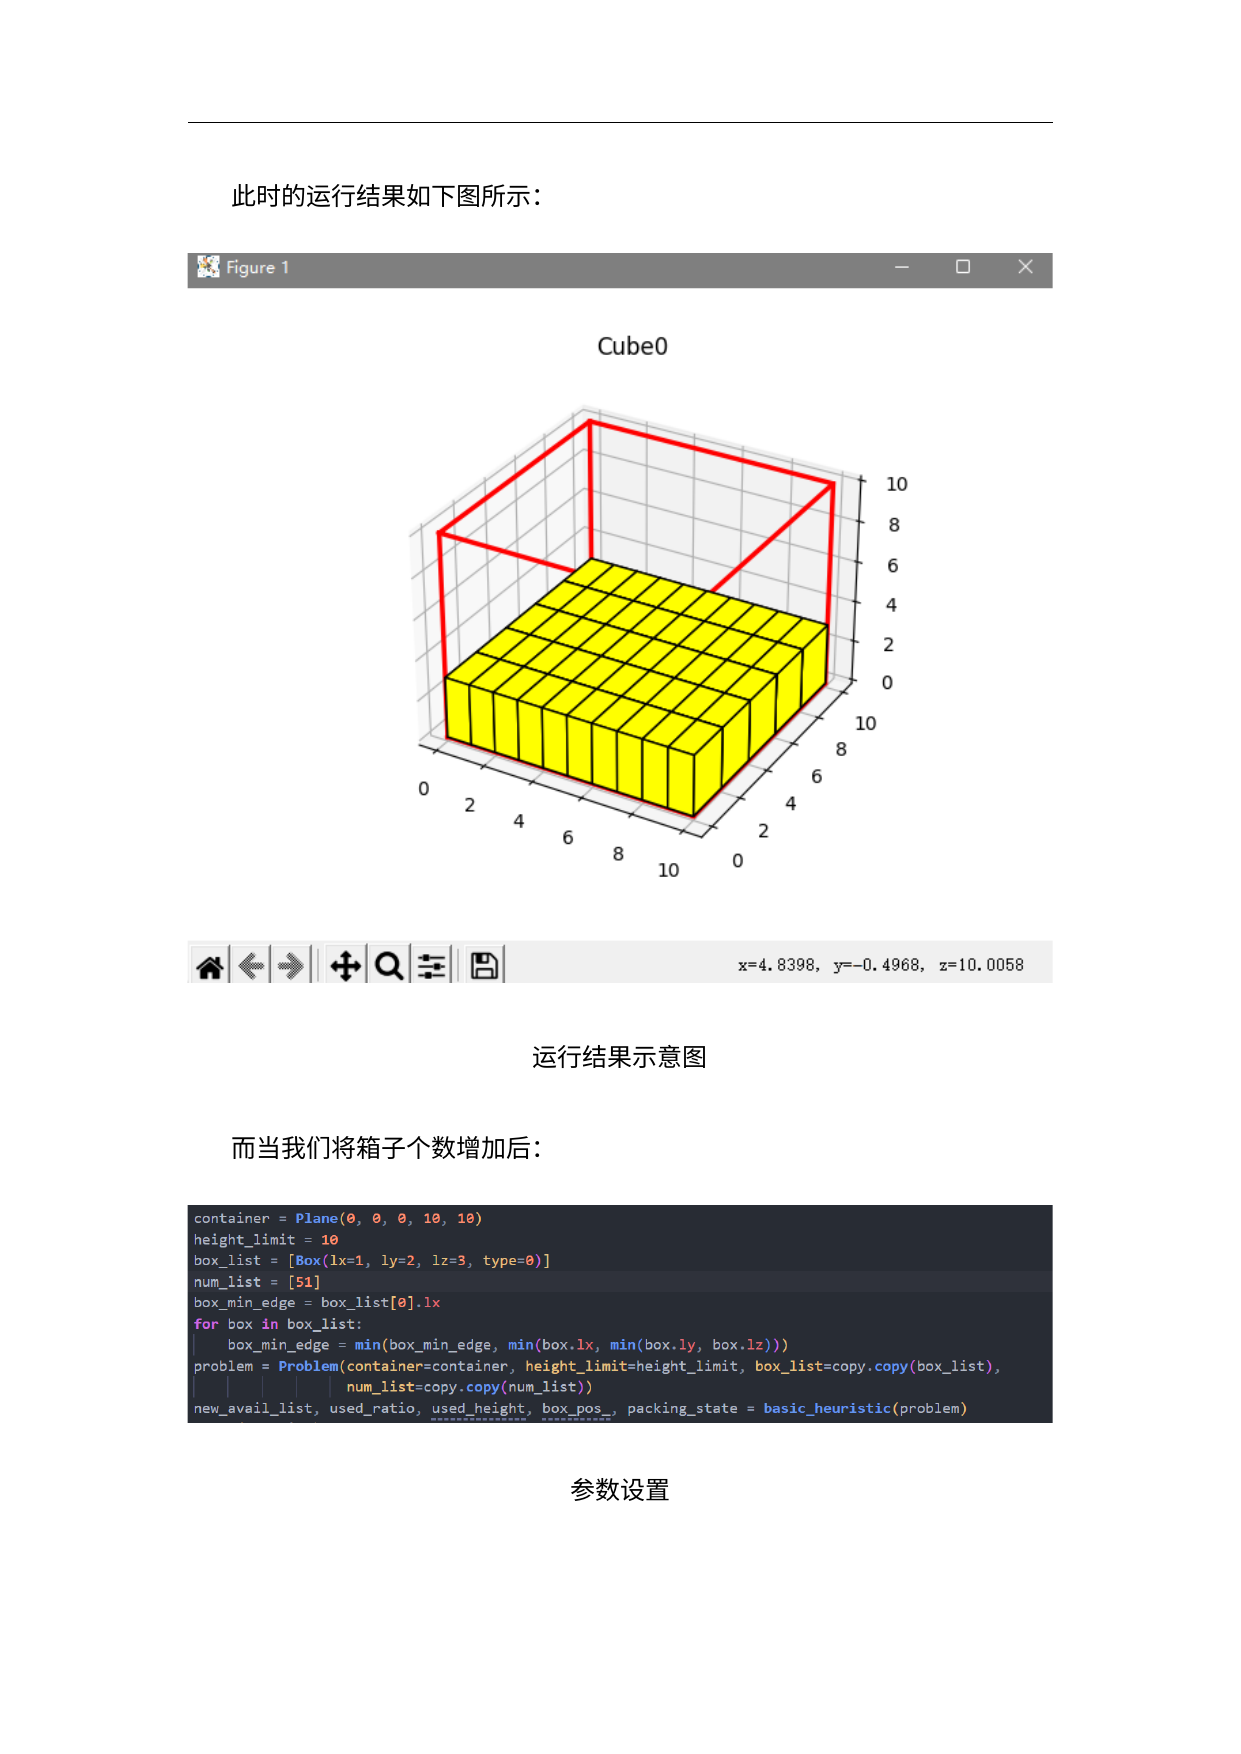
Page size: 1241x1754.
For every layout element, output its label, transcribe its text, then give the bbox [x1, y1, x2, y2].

text 运行结果示意图 [187, 1023, 1053, 1088]
text 而当我们将箱子个数增加后： [187, 1114, 1053, 1179]
text 此时的运行结果如下图所示： [187, 162, 1053, 227]
picture [187, 253, 1053, 983]
picture [187, 1205, 1053, 1423]
text 参数设置 [187, 1456, 1053, 1521]
